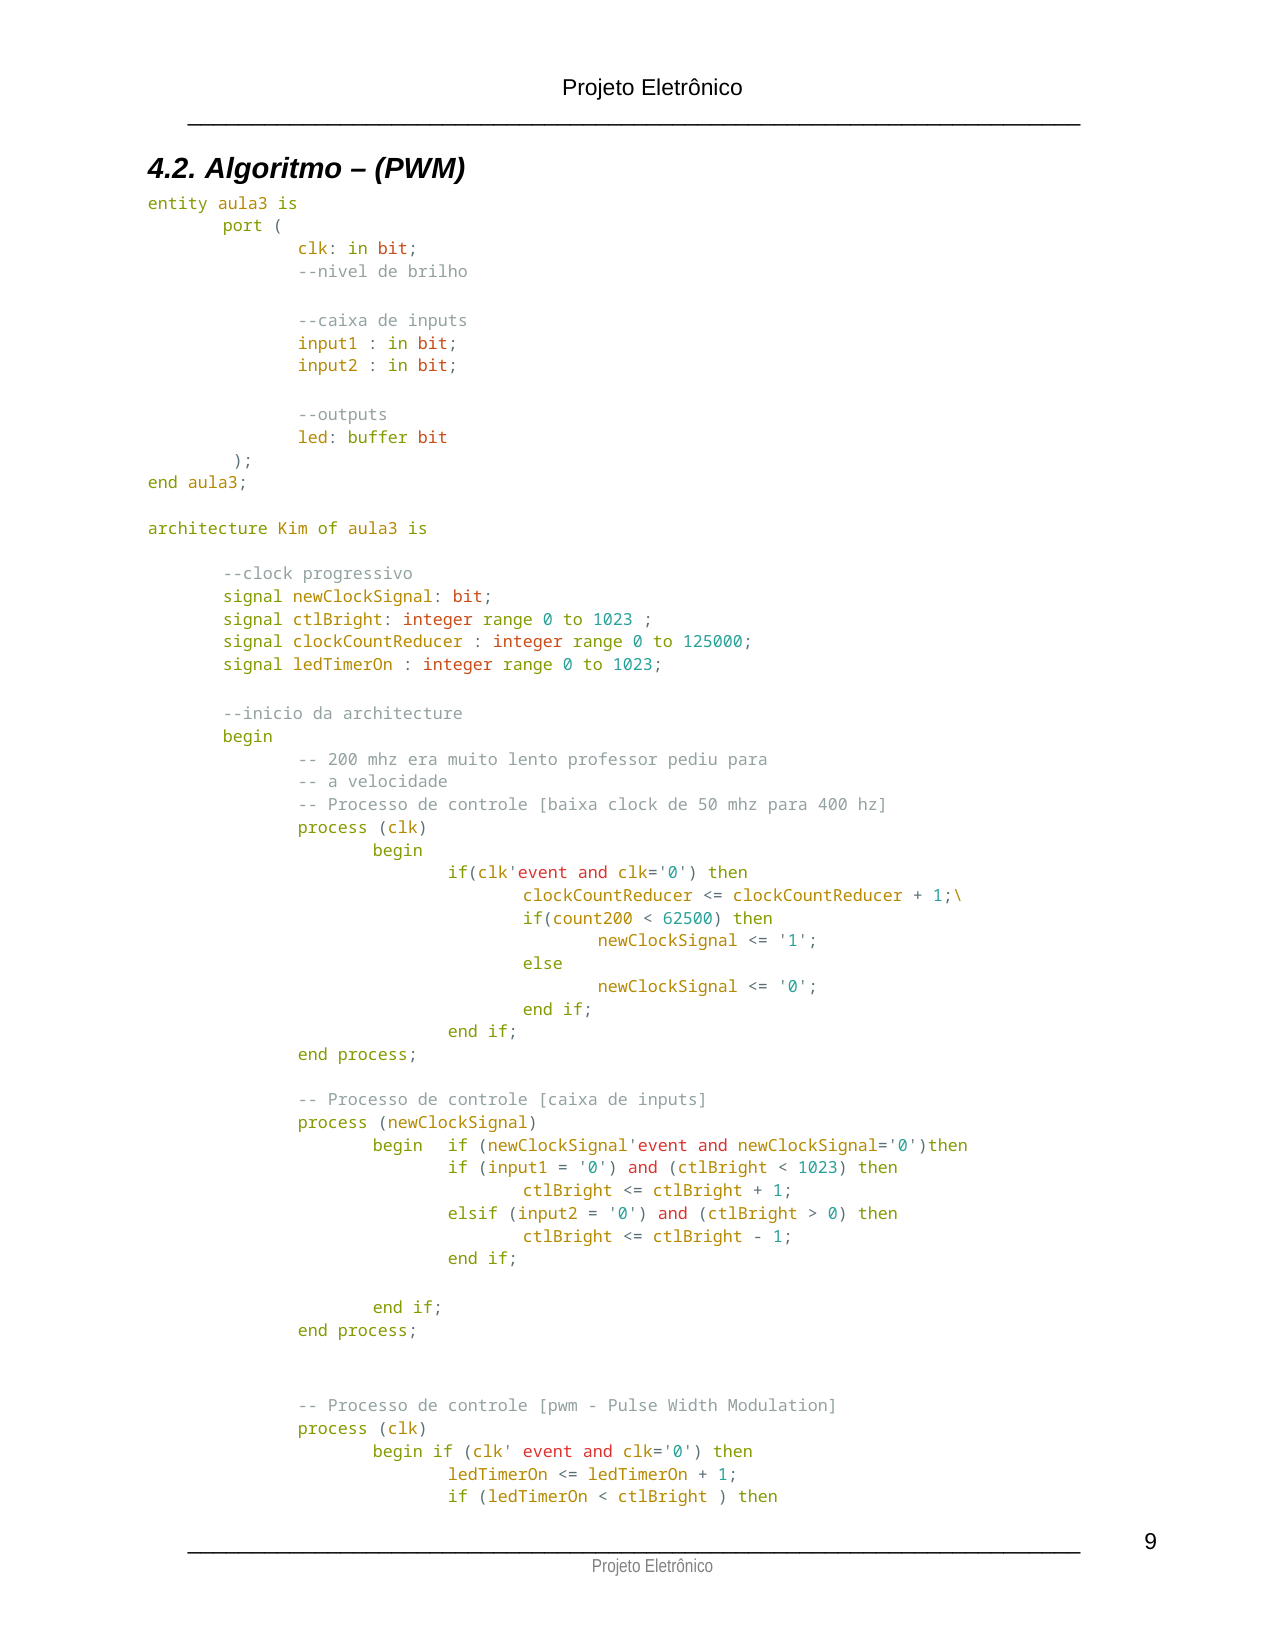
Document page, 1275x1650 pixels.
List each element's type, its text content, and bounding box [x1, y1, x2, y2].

text --inicio da architecture [148, 702, 1157, 724]
text architecture Kim of aula3 is [148, 517, 1157, 539]
text --clock progressivo [148, 562, 1157, 585]
text end process; [148, 1319, 1157, 1341]
text process (clk) [148, 1417, 1157, 1439]
text end process; [148, 1042, 1157, 1065]
text begin if (clk' event and clk='0') then [148, 1439, 1157, 1462]
text -- 200 mhz era muito lento professor pediu para [148, 747, 1157, 770]
text --caixa de inputs [148, 308, 1157, 331]
text -- Processo de controle [baixa clock de 50 mhz para 400 hz] [148, 793, 1157, 815]
text begin if (newClockSignal'event and newClockSignal='0')then [148, 1133, 1157, 1156]
text if(clk'event and clk='0') then [148, 861, 1157, 883]
text entity aula3 is [148, 191, 1157, 214]
text -- Processo de controle [caixa de inputs] [148, 1088, 1157, 1111]
text input2 : in bit; [148, 354, 1157, 377]
text -- Processo de controle [pwm - Pulse Width Modulation] [148, 1394, 1157, 1417]
text if (input1 = '0') and (ctlBright < 1023) then [148, 1156, 1157, 1179]
text --outputs [148, 403, 1157, 426]
text ); [148, 448, 1157, 471]
text if(count200 < 62500) then [148, 906, 1157, 929]
text port ( [148, 214, 1157, 237]
text end aula3; [148, 471, 1157, 494]
text --nivel de brilho [148, 259, 1157, 282]
text begin [148, 838, 1157, 861]
text clk: in bit; [148, 237, 1157, 259]
text ctlBright <= ctlBright + 1; [148, 1179, 1157, 1201]
text signal newClockSignal: bit; [148, 585, 1157, 607]
text newClockSignal <= '0'; [148, 974, 1157, 997]
text end if; [148, 997, 1157, 1020]
text if (ledTimerOn < ctlBright ) then [148, 1485, 1157, 1508]
text begin [148, 724, 1157, 747]
text process (newClockSignal) [148, 1111, 1157, 1133]
text elsif (input2 = '0') and (ctlBright > 0) then [148, 1201, 1157, 1224]
subtitle Algoritmo – (PWM) [148, 152, 1157, 185]
text ctlBright <= ctlBright - 1; [148, 1224, 1157, 1247]
text clockCountReducer <= clockCountReducer + 1;\ [148, 883, 1157, 906]
text end if; [148, 1020, 1157, 1042]
text -- a velocidade [148, 770, 1157, 793]
text signal ctlBright: integer range 0 to 1023 ; [148, 607, 1157, 630]
text process (clk) [148, 815, 1157, 838]
text end if; [148, 1296, 1157, 1319]
text signal clockCountReducer : integer range 0 to 125000; [148, 630, 1157, 653]
text signal ledTimerOn : integer range 0 to 1023; [148, 653, 1157, 676]
text end if; [148, 1247, 1157, 1269]
text input1 : in bit; [148, 331, 1157, 354]
text led: buffer bit [148, 426, 1157, 448]
text ledTimerOn <= ledTimerOn + 1; [148, 1462, 1157, 1485]
text newClockSignal <= '1'; [148, 929, 1157, 952]
text else [148, 952, 1157, 974]
